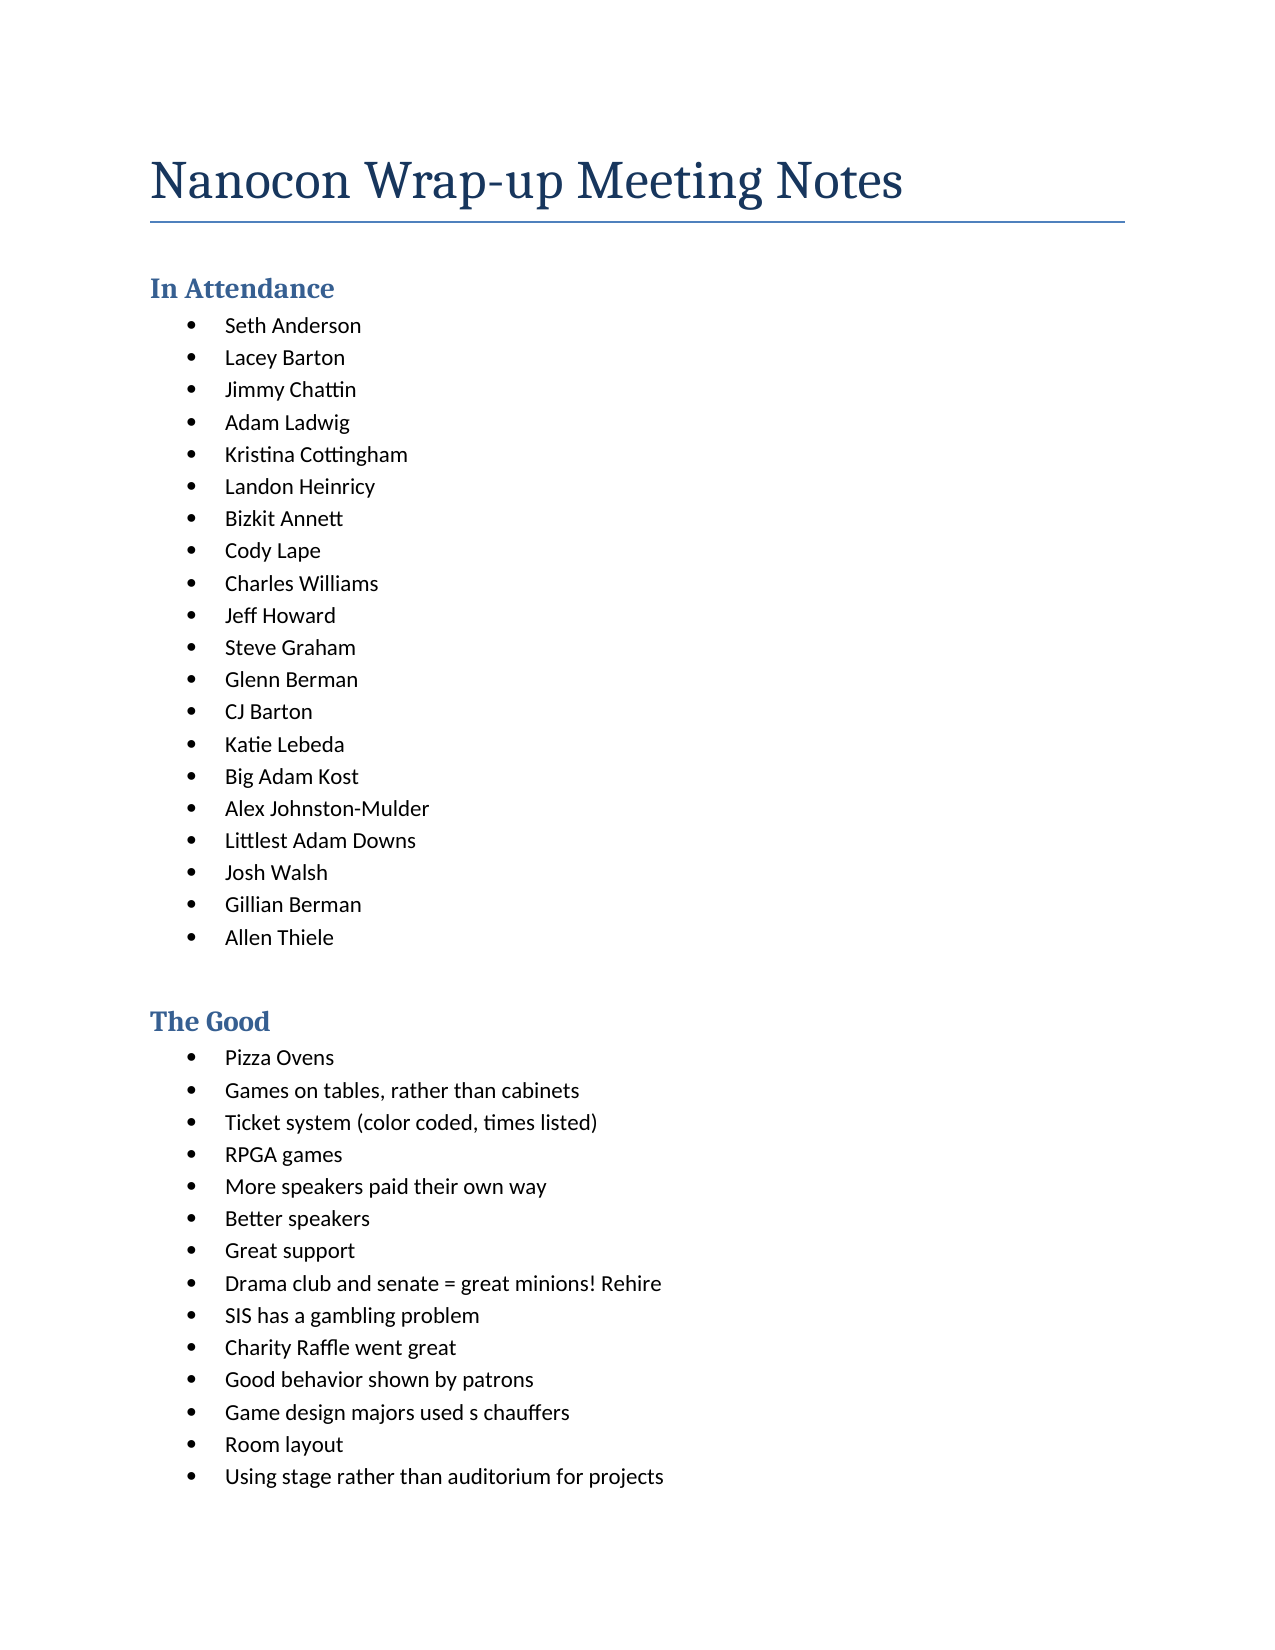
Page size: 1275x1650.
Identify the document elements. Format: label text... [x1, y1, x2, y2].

list Allen Thiele [187, 923, 1125, 951]
subtitle The Good [150, 1005, 1125, 1038]
list More speakers paid their own way [187, 1172, 1125, 1200]
list Glenn Berman [187, 665, 1125, 693]
list Jeff Howard [187, 601, 1125, 629]
list Charles Williams [187, 569, 1125, 597]
list Alex Johnston-Mulder [187, 794, 1125, 822]
list Littlest Adam Downs [187, 826, 1125, 854]
list Room layout [187, 1430, 1125, 1458]
list Lacey Barton [187, 343, 1125, 371]
subtitle In Attendance [150, 273, 1125, 306]
list Adam Ladwig [187, 408, 1125, 436]
list Bizkit Annett [187, 504, 1125, 532]
list Katie Lebeda [187, 730, 1125, 758]
list Games on tables, rather than cabinets [187, 1076, 1125, 1104]
list Steve Graham [187, 633, 1125, 661]
list Charity Raffle went great [187, 1333, 1125, 1361]
list Drama club and senate = great minions! Rehire [187, 1269, 1125, 1297]
list Pizza Ovens [187, 1043, 1125, 1072]
list RPGA games [187, 1140, 1125, 1168]
list Jimmy Chattin [187, 376, 1125, 404]
list Cody Lape [187, 537, 1125, 564]
list Big Adam Kost [187, 762, 1125, 790]
list Good behavior shown by patrons [187, 1365, 1125, 1393]
list Josh Walsh [187, 858, 1125, 886]
list Ticket system (color coded, times listed) [187, 1108, 1125, 1136]
list Better speakers [187, 1204, 1125, 1232]
list Game design majors used s chauffers [187, 1398, 1125, 1426]
list Gillian Berman [187, 891, 1125, 919]
list Landon Heinricy [187, 472, 1125, 500]
list Using stage rather than auditorium for projects [187, 1462, 1125, 1490]
list CJ Barton [187, 697, 1125, 726]
list Seth Anderson [187, 311, 1125, 339]
list SIS has a gambling problem [187, 1301, 1125, 1329]
list Great support [187, 1237, 1125, 1265]
list Kristina Cottingham [187, 440, 1125, 468]
title Nanocon Wrap-up Meeting Notes [150, 150, 1125, 221]
